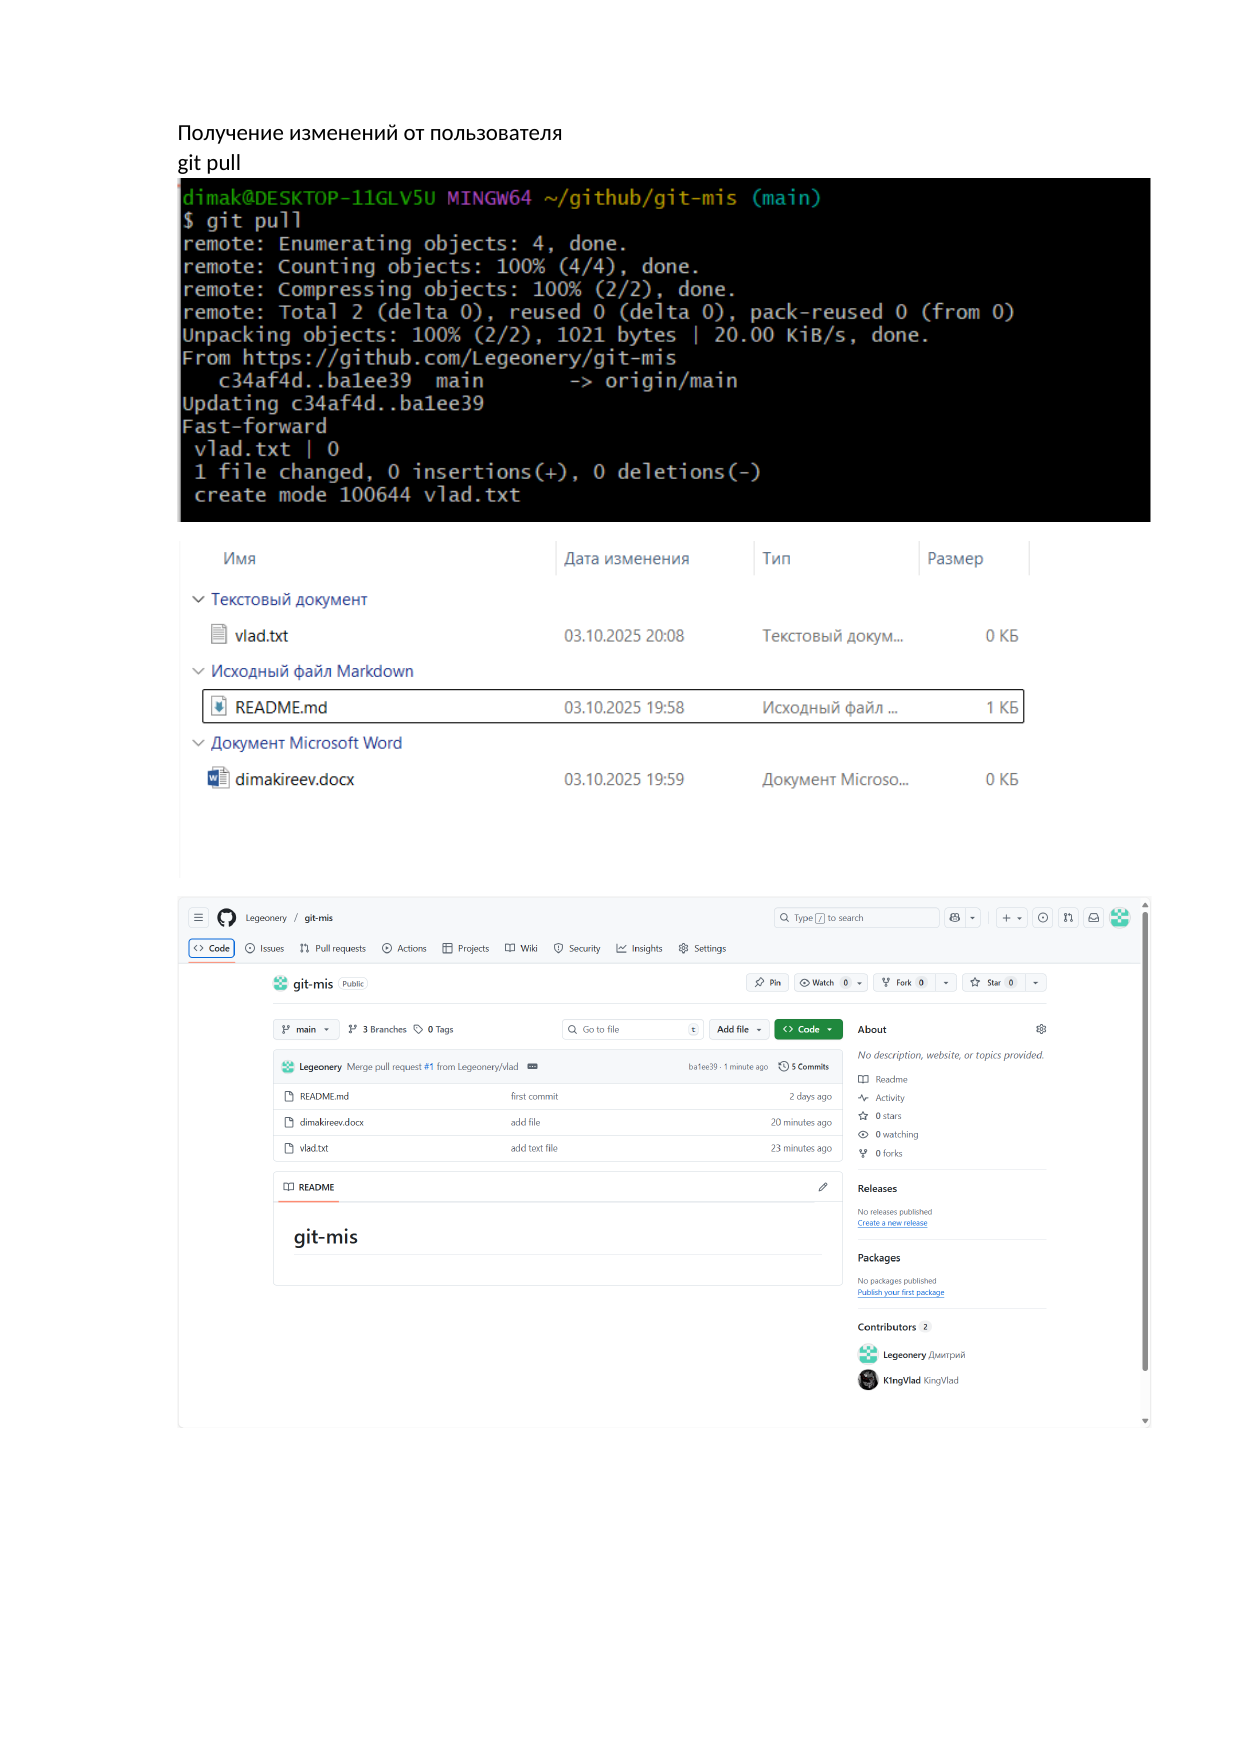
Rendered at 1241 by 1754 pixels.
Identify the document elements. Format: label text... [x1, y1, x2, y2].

text Получение изменений от пользователя git pull [177, 118, 1152, 178]
picture [177, 178, 1152, 522]
picture [177, 896, 1152, 1428]
picture [177, 541, 1152, 878]
